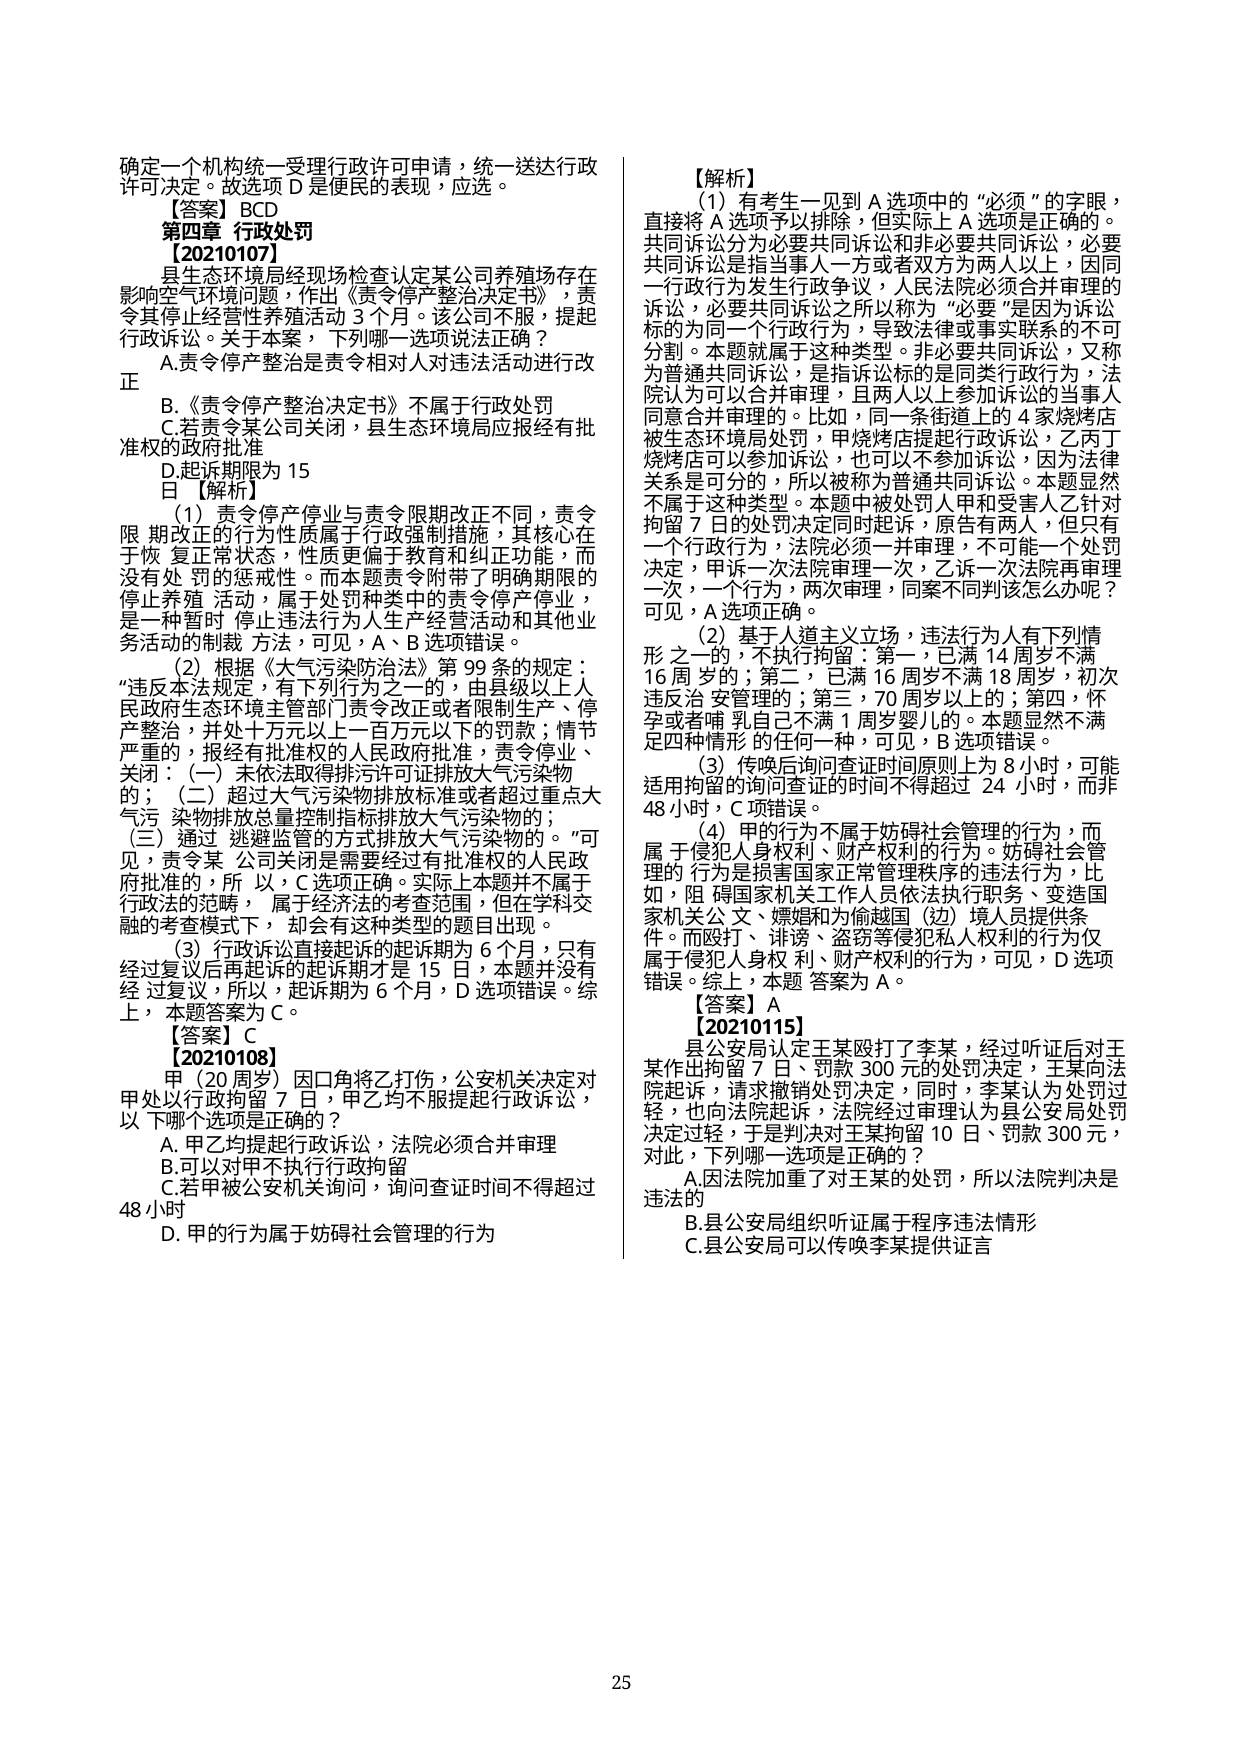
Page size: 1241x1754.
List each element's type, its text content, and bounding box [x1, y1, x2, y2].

text A.因法院加重了对王某的处罚，所以法院判决是 违法的 [643, 1169, 1122, 1213]
text 县生态环境局经现场检查认定某公司养殖场存在 影响空气环境问题，作出《责令停产整治决定书》，责 令其停止经营性养殖活动 3 个月。该公司不服，提起 行政诉讼。关于本案， 下列哪一选项说法正确？ [119, 266, 598, 352]
text C.县公安局可以传唤李某提供证言 [684, 1234, 1128, 1258]
text 【答案】A [683, 995, 1128, 1017]
text B.《责令停产整治决定书》不属于行政处罚 [160, 396, 618, 418]
text C.若责令某公司关闭，县生态环境局应报经有批 准权的政府批准 [119, 418, 598, 461]
text B.可以对甲不执行行政拘留 [160, 1157, 618, 1178]
text 确定一个机构统一受理行政许可申请，统一送达行政 许可决定。故选项 D 是便民的表现，应选。 [119, 157, 598, 201]
text （4）甲的行为不属于妨碍社会管理的行为，而属 于侵犯人身权利、财产权利的行为。妨碍社会管理的 行为是损害国家正常管理秩序的违法行为，比如，阻 碍国家机关工作人员依法执行职务、变造国家机关公 文、嫖娼和为偷越国（边）境人员提供条件。而殴打、 诽谤、盗窃等侵犯私人权利的行为仅属于侵犯人身权 利、财产权利的行为，可见，D 选项错误。综上，本题 答案为 A。 [643, 822, 1122, 995]
text 48 小时，C 项错误。 [643, 799, 1128, 821]
text 【答案】BCD [159, 201, 618, 222]
text （1）有考生一见到 A 选项中的 “必须 ” 的字眼， 直接将 A 选项予以排除，但实际上 A 选项是正确的。 共同诉讼分为必要共同诉讼和非必要共同诉讼，必要 共同诉讼是指当事人一方或者双方为两人以上，因同 一行政行为发生行政争议，人民法院必须合并审理的 诉讼，必要共同诉讼之所以称为 “必要 ”是因为诉讼 标的为同一个行政行为，导致法律或事实联系的不可 分割。本题就属于这种类型。非必要共同诉讼，又称 为普通共同诉讼，是指诉讼标的是同类行政行为，法 院认为可以合并审理，且两人以上参加诉讼的当事人 同意合并审理的。比如，同一条街道上的 4 家烧烤店 被生态环境局处罚，甲烧烤店提起行政诉讼，乙丙丁 烧烤店可以参加诉讼，也可以不参加诉讼，因为法律 关系是可分的，所以被称为普通共同诉讼。本题显然 不属于这种类型。本题中被处罚人甲和受害人乙针对 拘留 7 日的处罚决定同时起诉，原告有两人，但只有 一个行政行为，法院必须一并审理，不可能一个处罚 决定，甲诉一次法院审理一次，乙诉一次法院再审理 一次，一个行为，两次审理，同案不同判该怎么办呢？ 可见，A 选项正确。 [643, 192, 1128, 625]
text 48 小时 [119, 1200, 618, 1222]
text （2）根据《大气污染防治法》第 99 条的规定： “违反本法规定，有下列行为之一的，由县级以上人 民政府生态环境主管部门责令改正或者限制生产、停 产整治，并处十万元以上一百万元以下的罚款；情节 严重的，报经有批准权的人民政府批准，责令停业、 关闭：（一）未依法取得排污许可证排放大气污染物的； （二）超过大气污染物排放标准或者超过重点大气污 染物排放总量控制指标排放大气污染物的；（三）通过 逃避监管的方式排放大气污染物的。 ”可见，责令某 公司关闭是需要经过有批准权的人民政府批准的，所 以，C 选项正确。实际上本题并不属于行政法的范畴， 属于经济法的考查范围，但在学科交融的考查模式下， 却会有这种类型的题目出现。 [119, 658, 604, 939]
text C.若甲被公安机关询问，询问查证时间不得超过 [160, 1179, 618, 1200]
text （1）责令停产停业与责令限期改正不同，责令限 期改正的行为性质属于行政强制措施，其核心在于恢 复正常状态，性质更偏于教育和纠正功能，而没有处 罚的惩戒性。而本题责令附带了明确期限的停止养殖 活动，属于处罚种类中的责令停产停业，是一种暂时 停止违法行为人生产经营活动和其他业务活动的制裁 方法，可见，A、B 选项错误。 [119, 505, 598, 657]
text B.县公安局组织听证属于程序违法情形 [684, 1213, 1128, 1234]
text （3）行政诉讼直接起诉的起诉期为 6 个月，只有 经过复议后再起诉的起诉期才是 15 日，本题并没有经 过复议，所以，起诉期为 6 个月，D 选项错误。综上， 本题答案为 C。 [119, 940, 598, 1027]
text 【解析】 [683, 169, 1128, 191]
text 【20210108】 [160, 1048, 618, 1070]
text 第四章 行政处罚 [161, 222, 618, 244]
text A.责令停产整治是责令相对人对违法活动进行改 正 [119, 353, 598, 396]
text 县公安局认定王某殴打了李某，经过听证后对王 某作出拘留 7 日、罚款 300 元的处罚决定，王某向法 院起诉，请求撤销处罚决定，同时，李某认为处罚过 轻，也向法院起诉，法院经过审理认为县公安局处罚 决定过轻，于是判决对王某拘留 10 日、罚款 300 元， 对此，下列哪一选项是正确的？ [643, 1039, 1128, 1169]
text D. 甲的行为属于妨碍社会管理的行为 [160, 1222, 618, 1246]
text 【20210107】 [160, 244, 618, 266]
text （3）传唤后询问查证时间原则上为 8 小时，可能 适用拘留的询问查证的时间不得超过 24 小时，而非 [643, 756, 1122, 799]
text D.起诉期限为 15 日 【解析】 [159, 461, 337, 504]
text A. 甲乙均提起行政诉讼，法院必须合并审理 [160, 1135, 618, 1157]
text 【20210115】 [684, 1017, 1128, 1039]
text 甲（20 周岁）因口角将乙打伤，公安机关决定对 甲处以行政拘留 7 日，甲乙均不服提起行政诉讼， 以 下哪个选项是正确的？ [119, 1070, 598, 1135]
text （2）基于人道主义立场，违法行为人有下列情形 之一的，不执行拘留：第一，已满 14 周岁不满 16 周 岁的；第二， 已满 16 周岁不满 18 周岁，初次违反治 安管理的；第三，70 周岁以上的；第四，怀孕或者哺 乳自己不满 1 周岁婴儿的。本题显然不满足四种情形 的任何一种，可见，B 选项错误。 [643, 626, 1122, 756]
text 【答案】C [159, 1027, 618, 1048]
